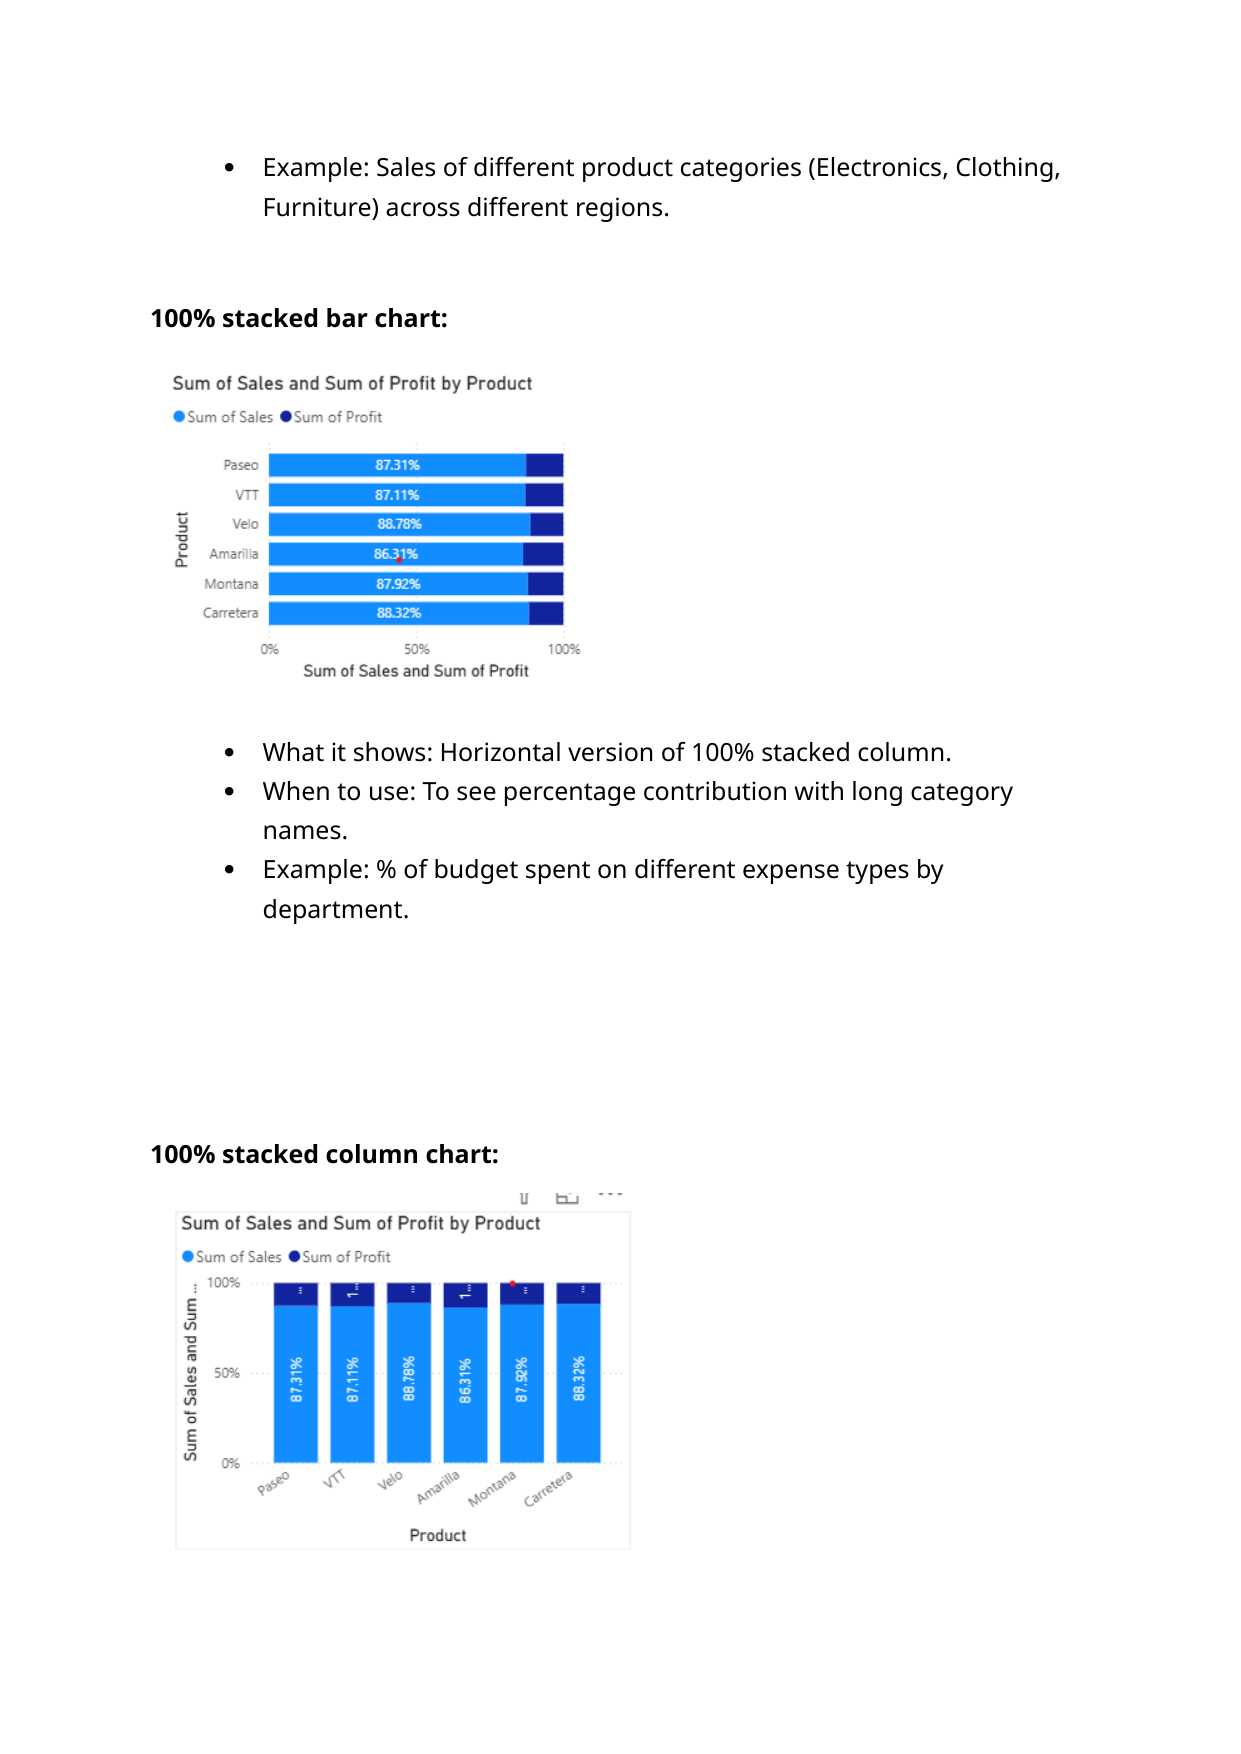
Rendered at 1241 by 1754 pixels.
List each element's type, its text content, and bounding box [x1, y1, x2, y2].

list Example: Sales of different product categories (Electronics, Clothing, Furniture) across different regions. [225, 150, 1090, 223]
picture [150, 356, 611, 713]
text 100% stacked bar chart: [150, 301, 1090, 335]
picture [150, 1193, 634, 1550]
list When to use: To see percentage contribution with long category names. [225, 774, 1090, 847]
list What it shows: Horizontal version of 100% stacked column. [225, 735, 1090, 769]
text 100% stacked column chart: [150, 1137, 1090, 1171]
list Example: % of budget spent on different expense types by department. [225, 852, 1090, 925]
